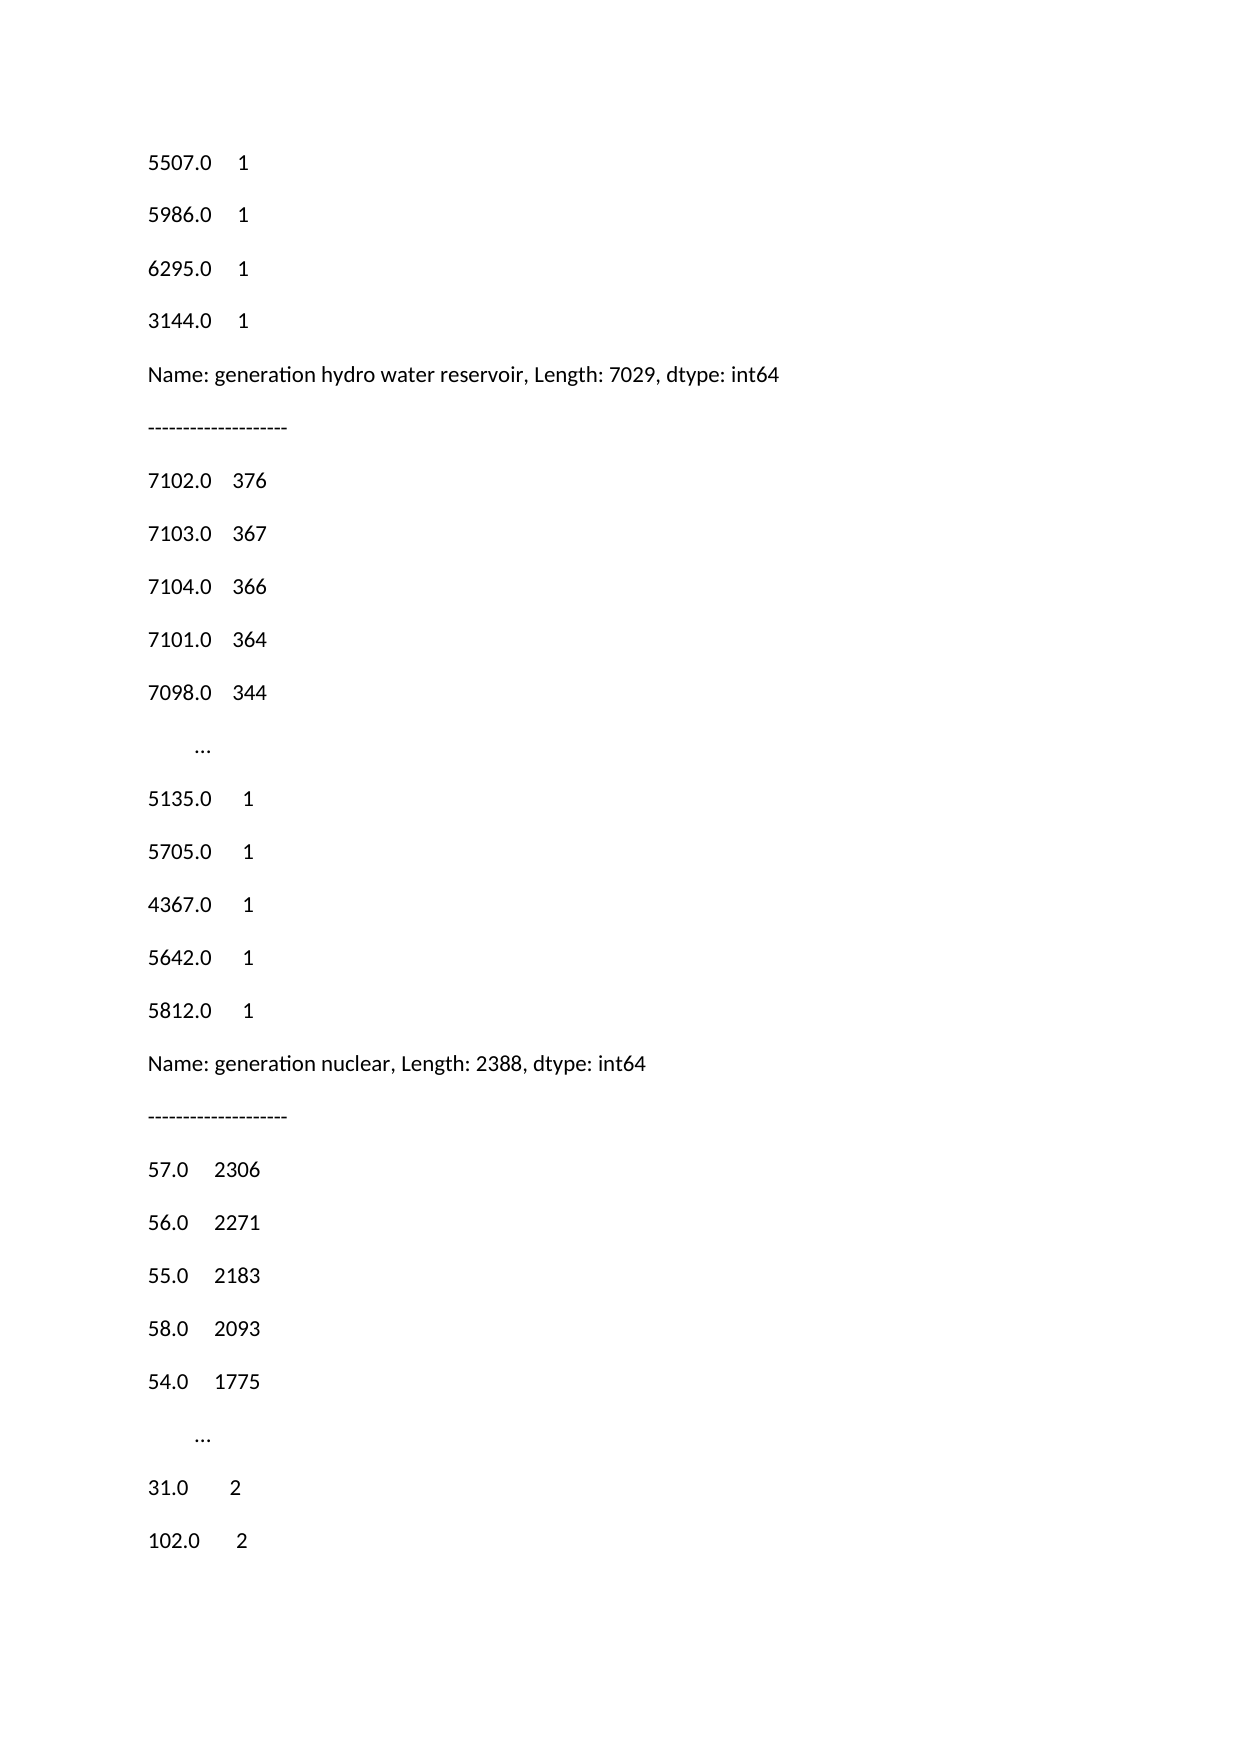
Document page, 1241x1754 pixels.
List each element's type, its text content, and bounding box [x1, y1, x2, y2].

text ... [148, 1420, 1093, 1448]
text Name: generation hydro water reservoir, Length: 7029, dtype: int64 [148, 360, 1093, 388]
text 31.0 2 [148, 1473, 1093, 1501]
text 7101.0 364 [148, 625, 1093, 653]
text 57.0 2306 [148, 1155, 1093, 1183]
text 7102.0 376 [148, 466, 1093, 494]
text 5986.0 1 [148, 201, 1093, 229]
text Name: generation nuclear, Length: 2388, dtype: int64 [148, 1049, 1093, 1077]
text 5135.0 1 [148, 784, 1093, 812]
text 5507.0 1 [148, 148, 1093, 176]
text 5705.0 1 [148, 837, 1093, 865]
text 56.0 2271 [148, 1208, 1093, 1236]
text 3144.0 1 [148, 307, 1093, 335]
text 58.0 2093 [148, 1314, 1093, 1342]
text 102.0 2 [148, 1526, 1093, 1554]
text 55.0 2183 [148, 1261, 1093, 1289]
text 54.0 1775 [148, 1367, 1093, 1395]
text 6295.0 1 [148, 254, 1093, 282]
text 7103.0 367 [148, 519, 1093, 547]
text 5642.0 1 [148, 943, 1093, 971]
text ... [148, 731, 1093, 759]
text -------------------- [148, 413, 1093, 441]
text 7098.0 344 [148, 678, 1093, 706]
text 5812.0 1 [148, 996, 1093, 1024]
text 7104.0 366 [148, 572, 1093, 600]
text 4367.0 1 [148, 890, 1093, 918]
text -------------------- [148, 1102, 1093, 1130]
